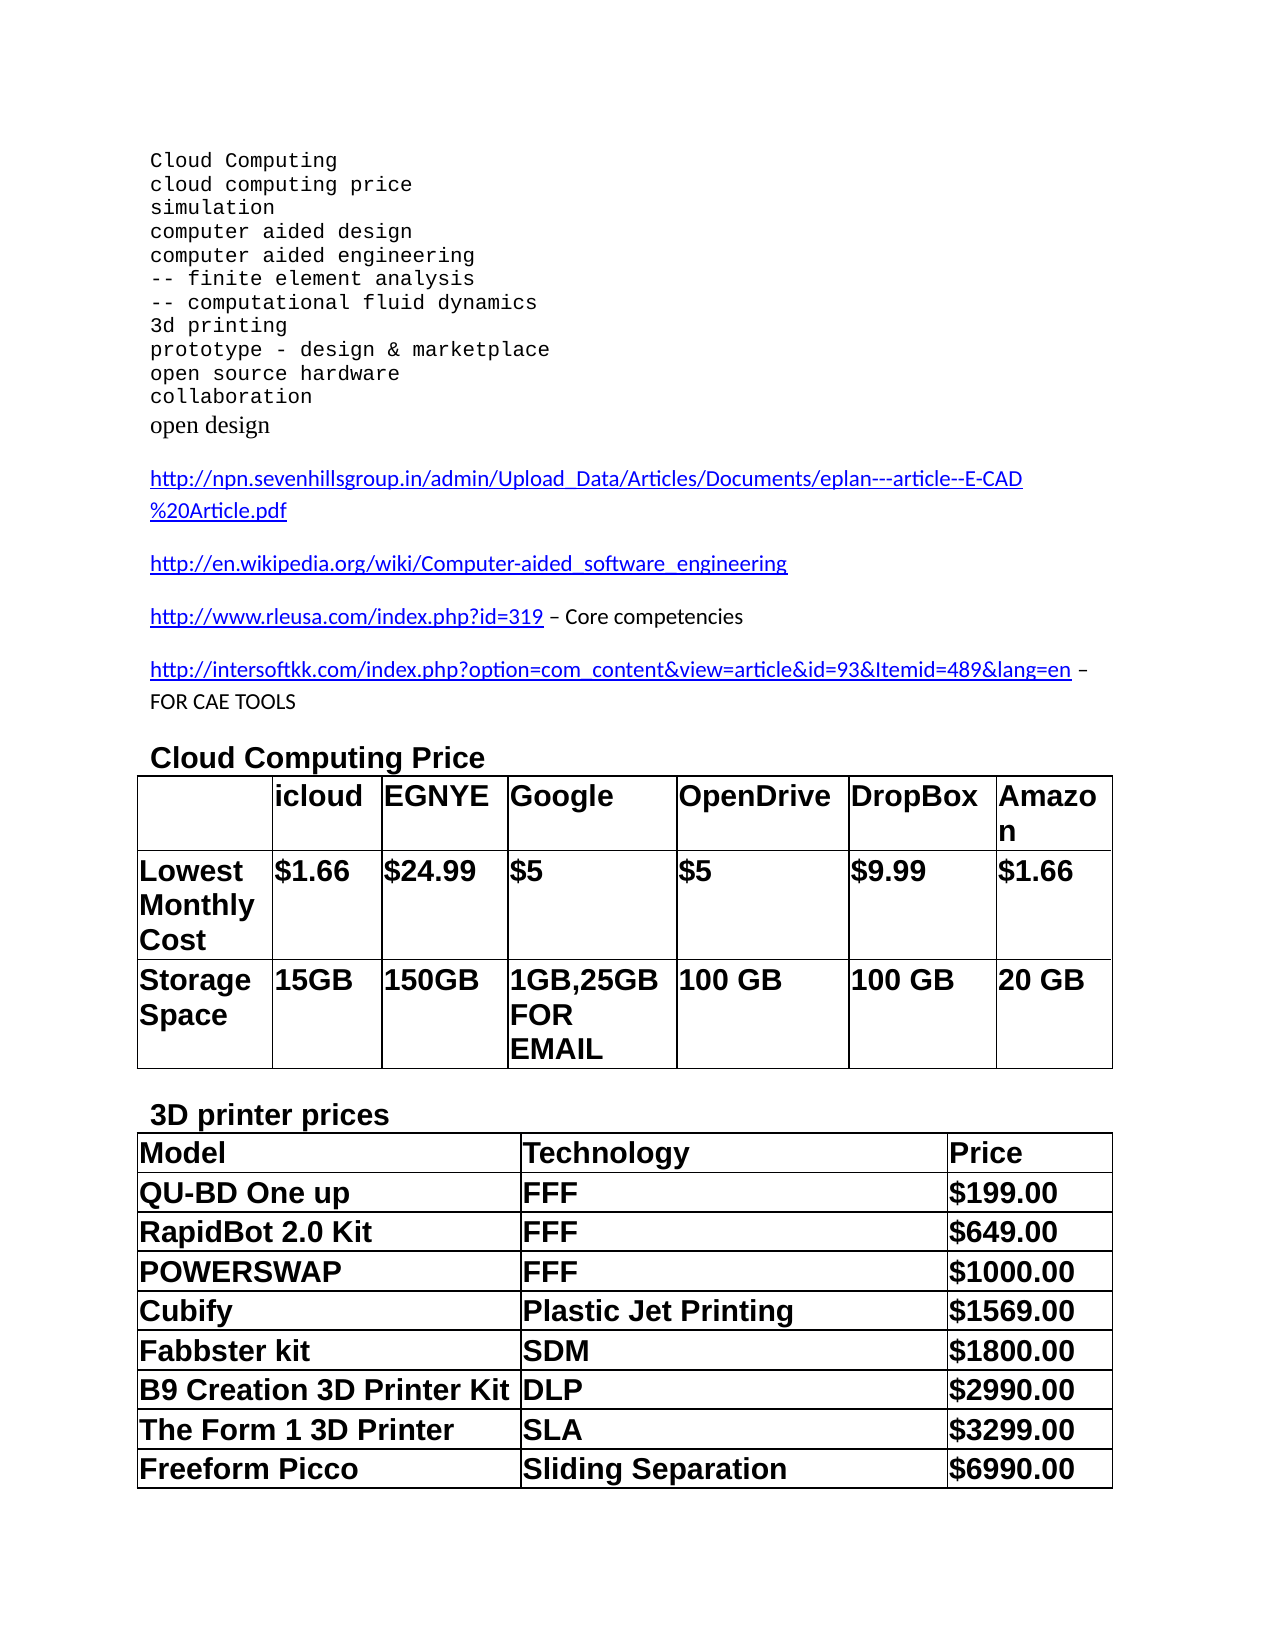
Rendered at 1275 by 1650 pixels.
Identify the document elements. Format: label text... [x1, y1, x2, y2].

table_cell Plastic Jet Printing [522, 1292, 947, 1329]
table_cell $1.66 [997, 850, 1112, 958]
table_cell DLP [522, 1371, 947, 1408]
text Cloud Computing Price [150, 740, 1125, 775]
text 3D printer prices [150, 1097, 1125, 1132]
table_cell B9 Creation 3D Printer Kit [138, 1371, 520, 1408]
table_header icloud [273, 777, 381, 849]
table_cell 1GB,25GB FOR EMAIL [509, 960, 676, 1068]
table_cell $5 [509, 851, 676, 958]
table_cell RapidBot 2.0 Kit [138, 1213, 520, 1250]
table_cell 150GB [383, 960, 507, 1068]
table_cell SLA [522, 1410, 947, 1448]
table_cell $199.00 [948, 1173, 1112, 1211]
text http://www.rleusa.com/index.php?id=319 – Core competencies [150, 602, 1125, 630]
text simulation [150, 197, 1125, 221]
table_header Amazon [997, 777, 1112, 849]
table_cell Fabbster kit [138, 1331, 520, 1369]
text prototype - design & marketplace [150, 339, 1125, 363]
table_cell Storage Space [138, 960, 272, 1068]
table_cell $649.00 [948, 1213, 1112, 1250]
table_cell FFF [522, 1173, 947, 1211]
table_cell Lowest Monthly Cost [138, 851, 272, 958]
text Cloud Computing [150, 150, 1125, 174]
table_cell SDM [522, 1331, 947, 1369]
text computer aided design [150, 221, 1125, 244]
table_cell $2990.00 [948, 1371, 1112, 1408]
text http://en.wikipedia.org/wiki/Computer-aided_software_engineering [150, 549, 1125, 577]
table_cell The Form 1 3D Printer [138, 1410, 520, 1448]
table_header Price [948, 1134, 1112, 1171]
table_cell Freeform Picco [138, 1450, 520, 1487]
table_cell $1.66 [273, 851, 381, 958]
text http://npn.sevenhillsgroup.in/admin/Upload_Data/Articles/Documents/eplan---article--E-CAD%20Article.pdf [150, 464, 1125, 524]
table_cell QU-BD One up [138, 1173, 520, 1211]
table_header Technology [522, 1134, 947, 1171]
table_cell $5 [678, 851, 848, 958]
table_header OpenDrive [678, 777, 848, 849]
table_cell $9.99 [850, 851, 996, 958]
table_cell $1569.00 [948, 1292, 1112, 1329]
table_cell POWERSWAP [138, 1252, 520, 1290]
table_cell FFF [522, 1252, 947, 1290]
table_cell 100 GB [850, 960, 996, 1068]
table_header [138, 777, 272, 849]
text collaboration [150, 386, 1125, 410]
text cloud computing price [150, 174, 1125, 197]
table_cell FFF [522, 1213, 947, 1250]
text 3d printing [150, 316, 1125, 339]
table_cell 20 GB [997, 959, 1112, 1068]
text http://intersoftkk.com/index.php?option=com_content&view=article&id=93&Itemid=489&lang=en – FOR CAE TOOLS [150, 655, 1125, 715]
text -- computational fluid dynamics [150, 292, 1125, 316]
table_cell 100 GB [678, 960, 848, 1068]
table_cell Cubify [138, 1292, 520, 1329]
table_header EGNYE [383, 777, 507, 849]
text computer aided engineering [150, 244, 1125, 268]
table_header Google [509, 777, 676, 849]
table_cell Sliding Separation [522, 1450, 947, 1487]
table_cell $1000.00 [948, 1252, 1112, 1290]
table_cell $3299.00 [948, 1410, 1112, 1448]
table_cell 15GB [273, 960, 381, 1068]
table_header Model [138, 1134, 520, 1171]
text open design [150, 410, 1125, 439]
text -- finite element analysis [150, 268, 1125, 292]
table_cell $6990.00 [948, 1450, 1112, 1487]
table_header DropBox [850, 777, 996, 849]
text open source hardware [150, 363, 1125, 386]
table_cell $24.99 [383, 851, 507, 958]
table_cell $1800.00 [948, 1331, 1112, 1369]
